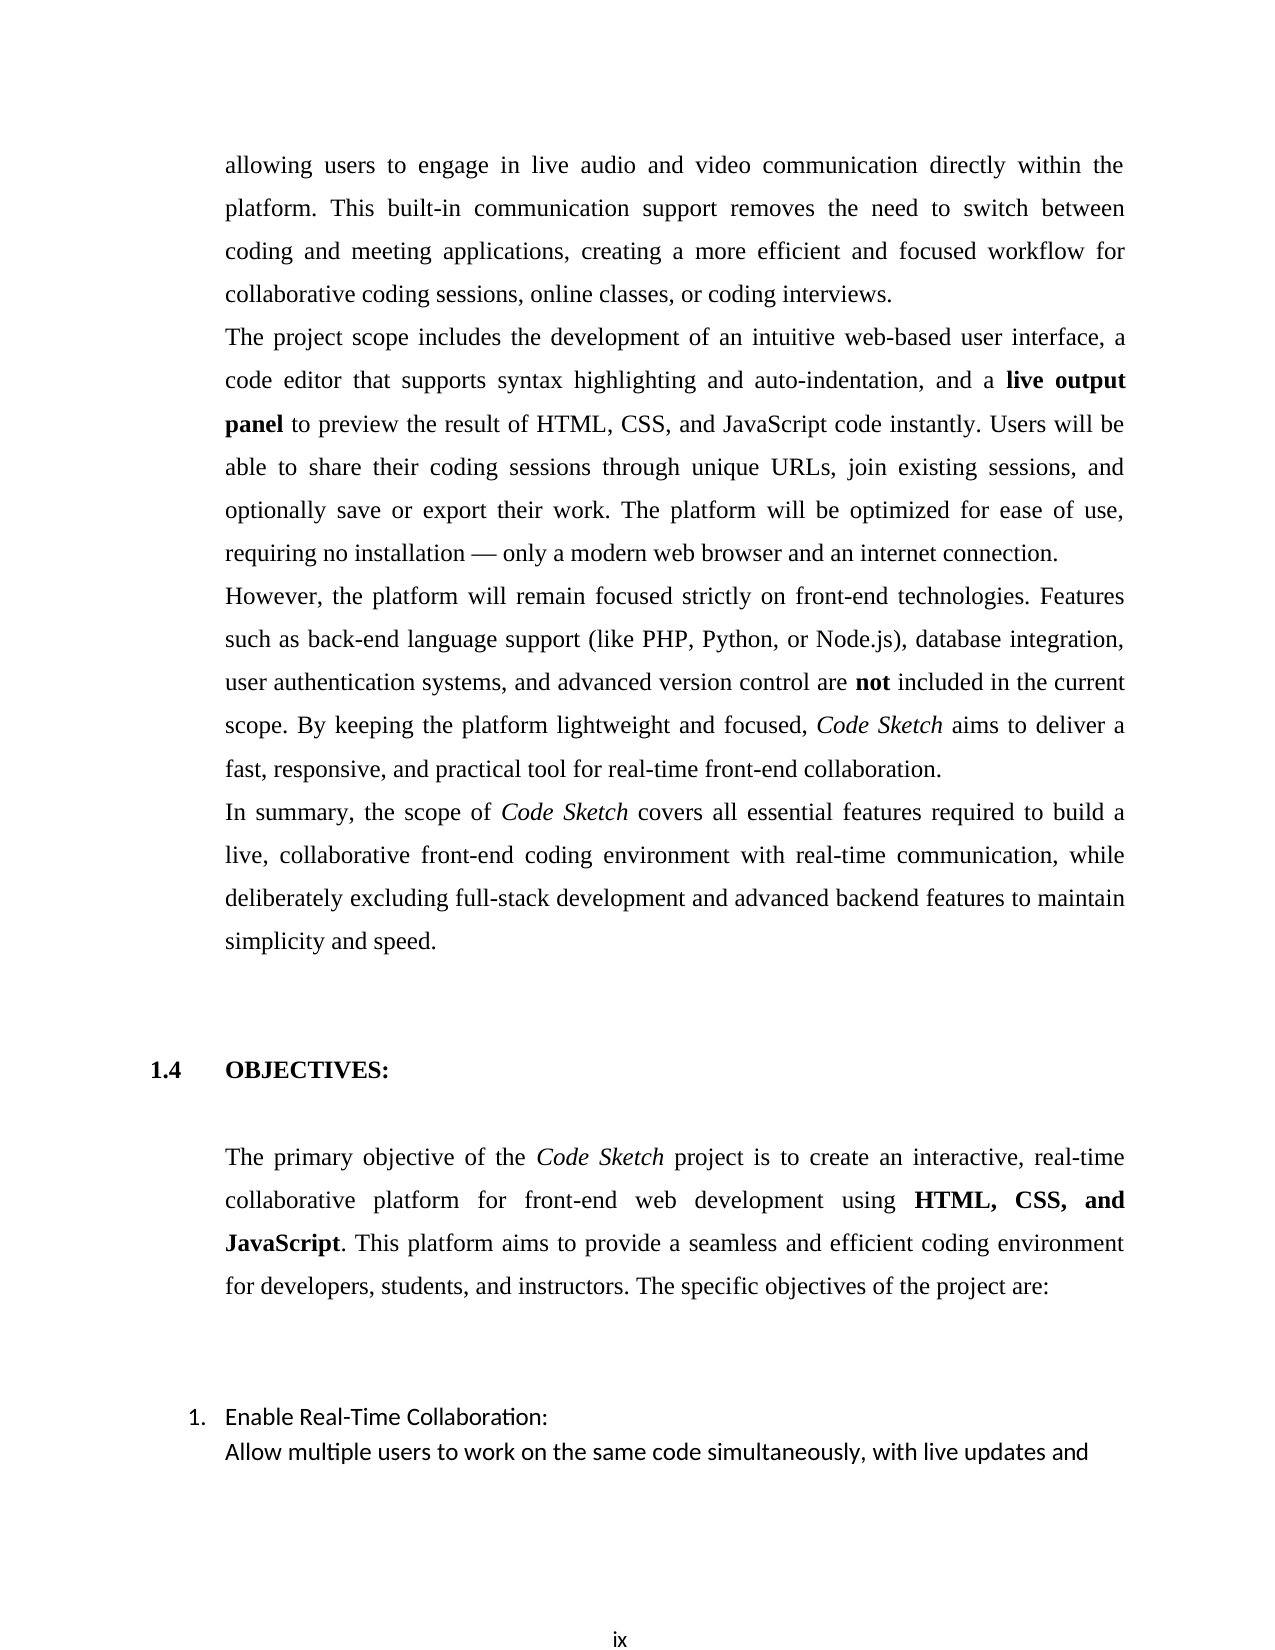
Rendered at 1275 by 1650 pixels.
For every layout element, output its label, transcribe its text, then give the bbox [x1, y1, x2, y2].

text However, the platform will remain focused strictly on front-end technologies. Features such as back-end language support (like PHP, Python, or Node.js), database integration, user authentication systems, and advanced version control are not included in the current scope. By keeping the platform lightweight and focused, Code Sketch aims to deliver a fast, responsive, and practical tool for real-time front-end collaboration. [225, 581, 1125, 782]
text In summary, the scope of Code Sketch covers all essential features required to build a live, collaborative front-end coding environment with real-time communication, while deliberately excluding full-stack development and advanced backend features to maintain simplicity and speed. [225, 797, 1125, 955]
list Enable Real-Time Collaboration: [187, 1401, 1200, 1431]
subtitle OBJECTIVES: [150, 1056, 1200, 1084]
text allowing users to engage in live audio and video communication directly within the platform. This built-in communication support removes the need to switch between coding and meeting applications, creating a more efficient and focused workflow for collaborative coding sessions, online classes, or coding interviews. [225, 150, 1125, 308]
text The project scope includes the development of an intuitive web-based user interface, a code editor that supports syntax highlighting and auto-indentation, and a live output panel to preview the result of HTML, CSS, and JavaScript code instantly. Users will be able to share their coding sessions through unique URLs, join existing sessions, and optionally save or export their work. The platform will be optimized for ease of use, requiring no installation — only a modern web browser and an internet connection. [225, 322, 1126, 567]
text Allow multiple users to work on the same code simultaneously, with live updates and [225, 1436, 1200, 1466]
text The primary objective of the Code Sketch project is to create an interactive, real-time collaborative platform for front-end web development using HTML, CSS, and JavaScript. This platform aims to provide a seamless and efficient coding environment for developers, students, and instructors. The specific objectives of the project are: [225, 1142, 1125, 1300]
